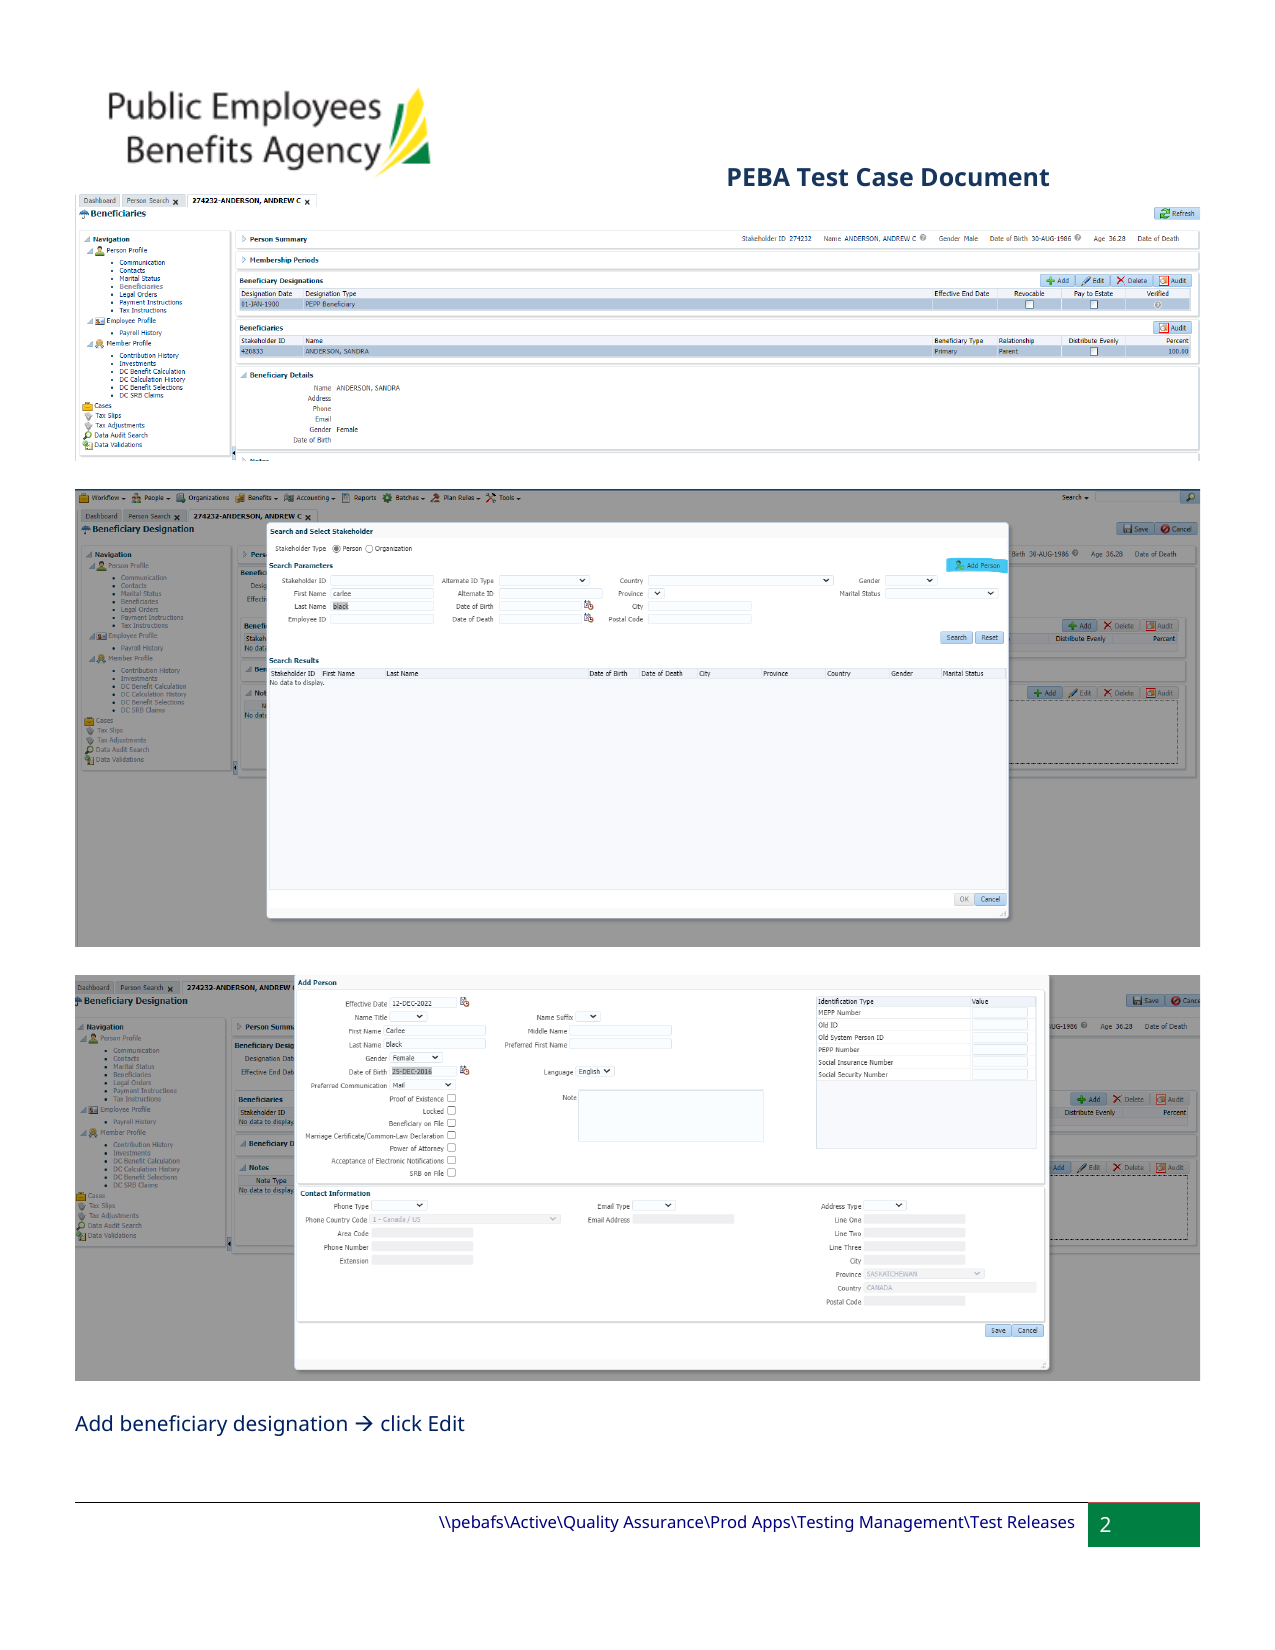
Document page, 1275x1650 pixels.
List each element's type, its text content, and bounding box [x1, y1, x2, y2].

picture [75, 193, 1200, 461]
picture [75, 489, 1200, 947]
picture [75, 975, 1200, 1381]
text Add beneficiary designation click Edit [75, 1409, 1200, 1437]
picture [75, 75, 457, 186]
